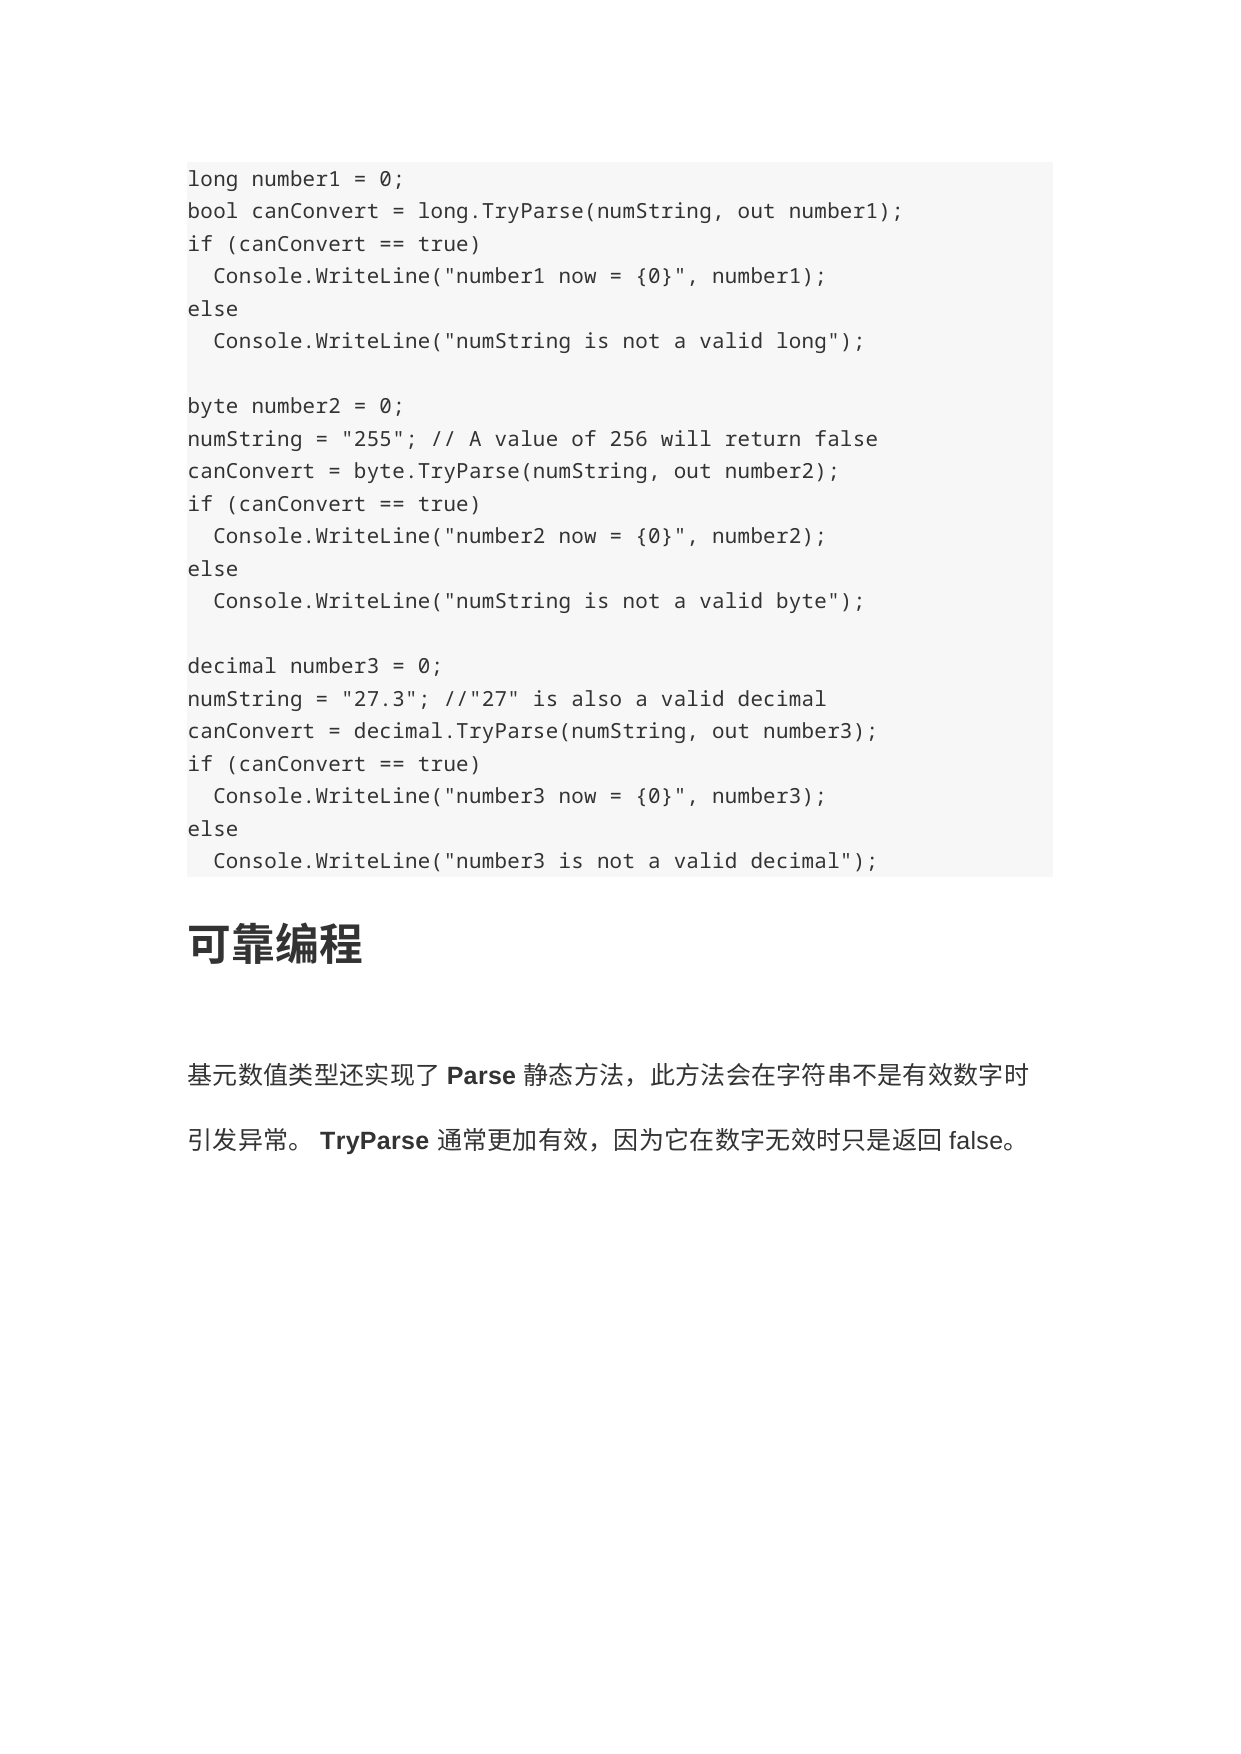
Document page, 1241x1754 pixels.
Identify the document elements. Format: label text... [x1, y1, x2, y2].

text decimal number3 = 0; [187, 649, 1053, 682]
text byte number2 = 0; [187, 389, 1053, 422]
text Console.WriteLine("numString is not a valid byte"); [187, 584, 1053, 617]
text if (canConvert == true) [187, 747, 1053, 779]
text long number1 = 0; [187, 162, 1053, 194]
text else [187, 292, 1053, 324]
text canConvert = byte.TryParse(numString, out number2); [187, 454, 1053, 487]
text numString = "27.3"; //"27" is also a valid decimal [187, 682, 1053, 714]
text Console.WriteLine("number1 now = {0}", number1); [187, 259, 1053, 292]
text else [187, 812, 1053, 844]
text else [187, 552, 1053, 584]
text Console.WriteLine("numString is not a valid long"); [187, 324, 1053, 357]
text canConvert = decimal.TryParse(numString, out number3); [187, 714, 1053, 747]
text Console.WriteLine("number2 now = {0}", number2); [187, 519, 1053, 552]
text bool canConvert = long.TryParse(numString, out number1); [187, 194, 1053, 227]
text Console.WriteLine("number3 is not a valid decimal"); [187, 844, 1053, 877]
text numString = "255"; // A value of 256 will return false [187, 422, 1053, 454]
text 基元数值类型还实现了 Parse 静态方法，此方法会在字符串不是有效数字时引发异常。 TryParse 通常更加有效，因为它在数字无效时只是返回 false。 [187, 1041, 1053, 1171]
text if (canConvert == true) [187, 227, 1053, 259]
text Console.WriteLine("number3 now = {0}", number3); [187, 779, 1053, 812]
text if (canConvert == true) [187, 487, 1053, 519]
subtitle 可靠编程 [187, 909, 1053, 974]
